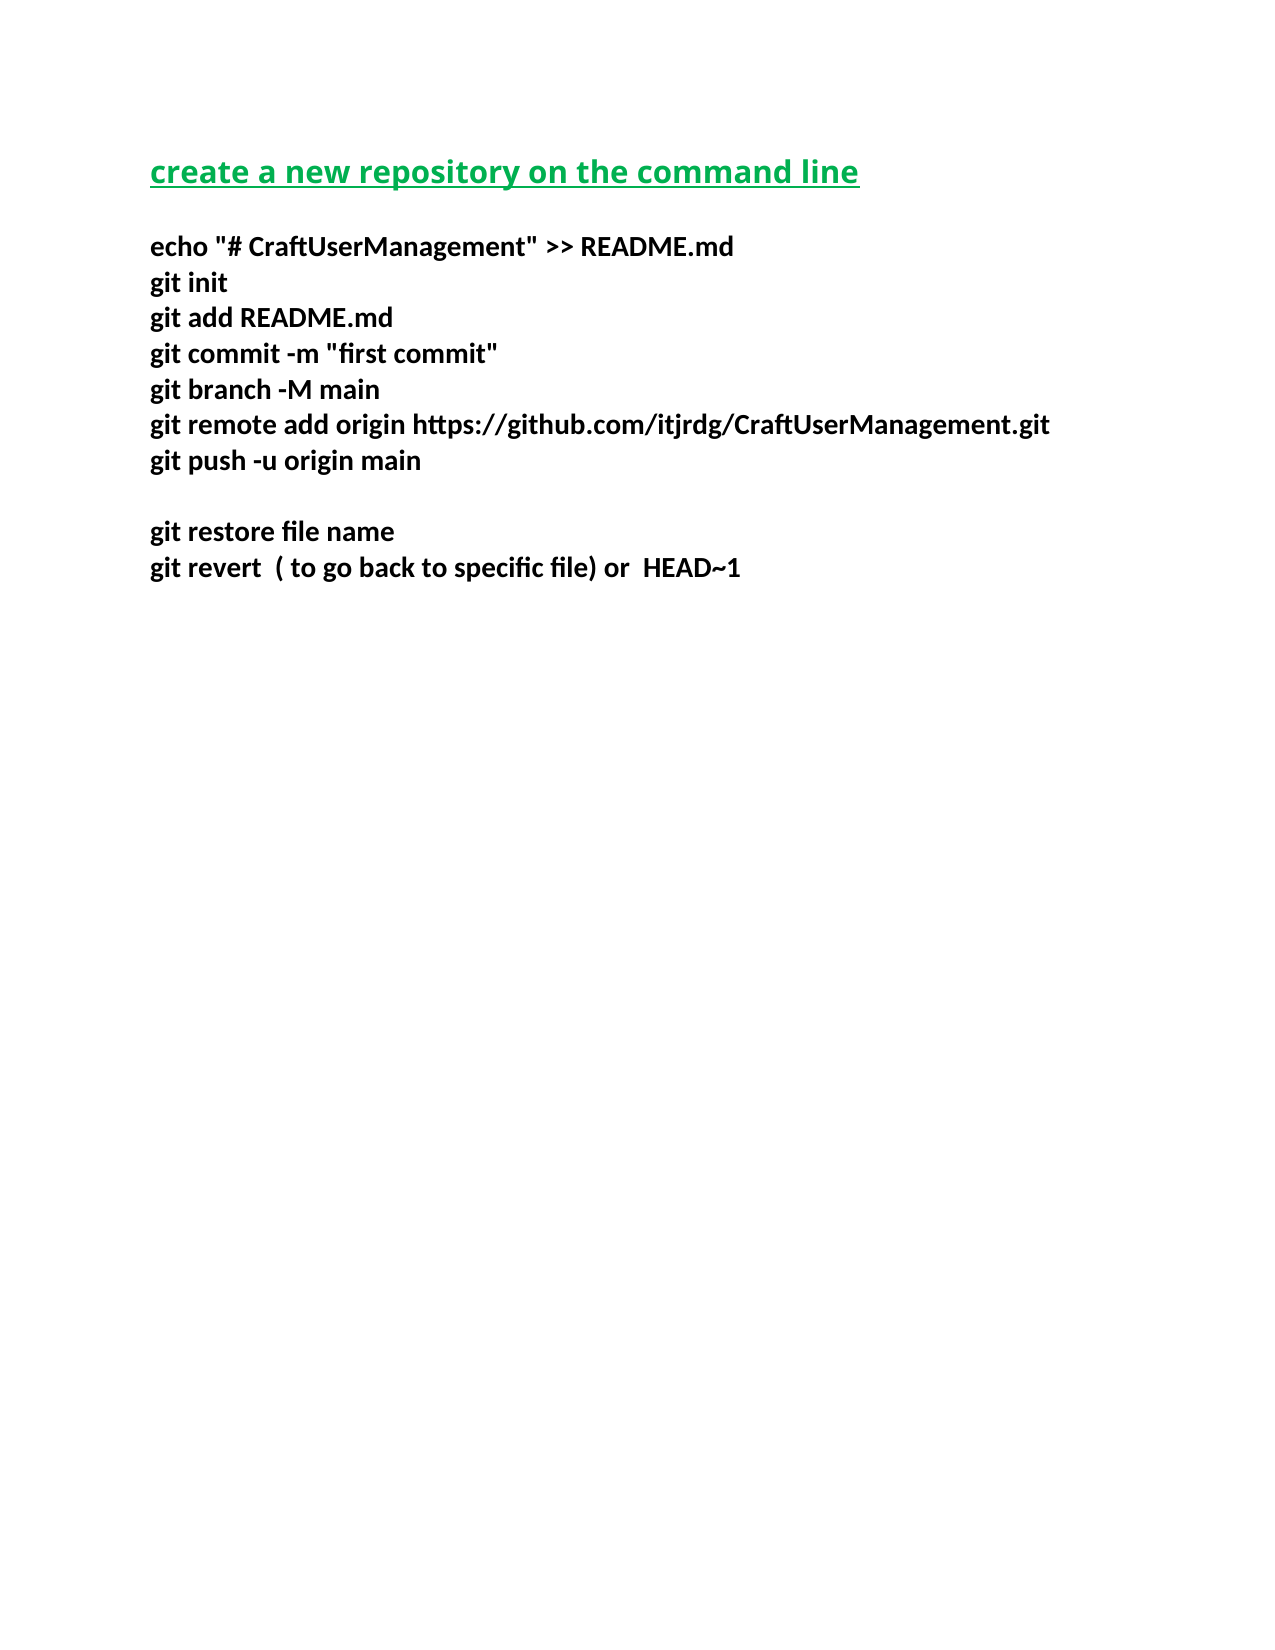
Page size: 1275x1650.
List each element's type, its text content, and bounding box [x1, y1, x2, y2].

text git restore file name [150, 513, 1125, 549]
text git push -u origin main [150, 442, 1125, 478]
text git init [150, 264, 1125, 299]
text git add README.md [150, 299, 1125, 335]
text git revert ( to go back to specific file) or HEAD~1 [150, 549, 1125, 584]
text git commit -m "first commit" [150, 335, 1125, 371]
text create a new repository on the command line [150, 150, 1125, 193]
text echo "# CraftUserManagement" >> README.md [150, 228, 1125, 264]
text git branch -M main [150, 371, 1125, 406]
text git remote add origin https://github.com/itjrdg/CraftUserManagement.git [150, 406, 1125, 442]
